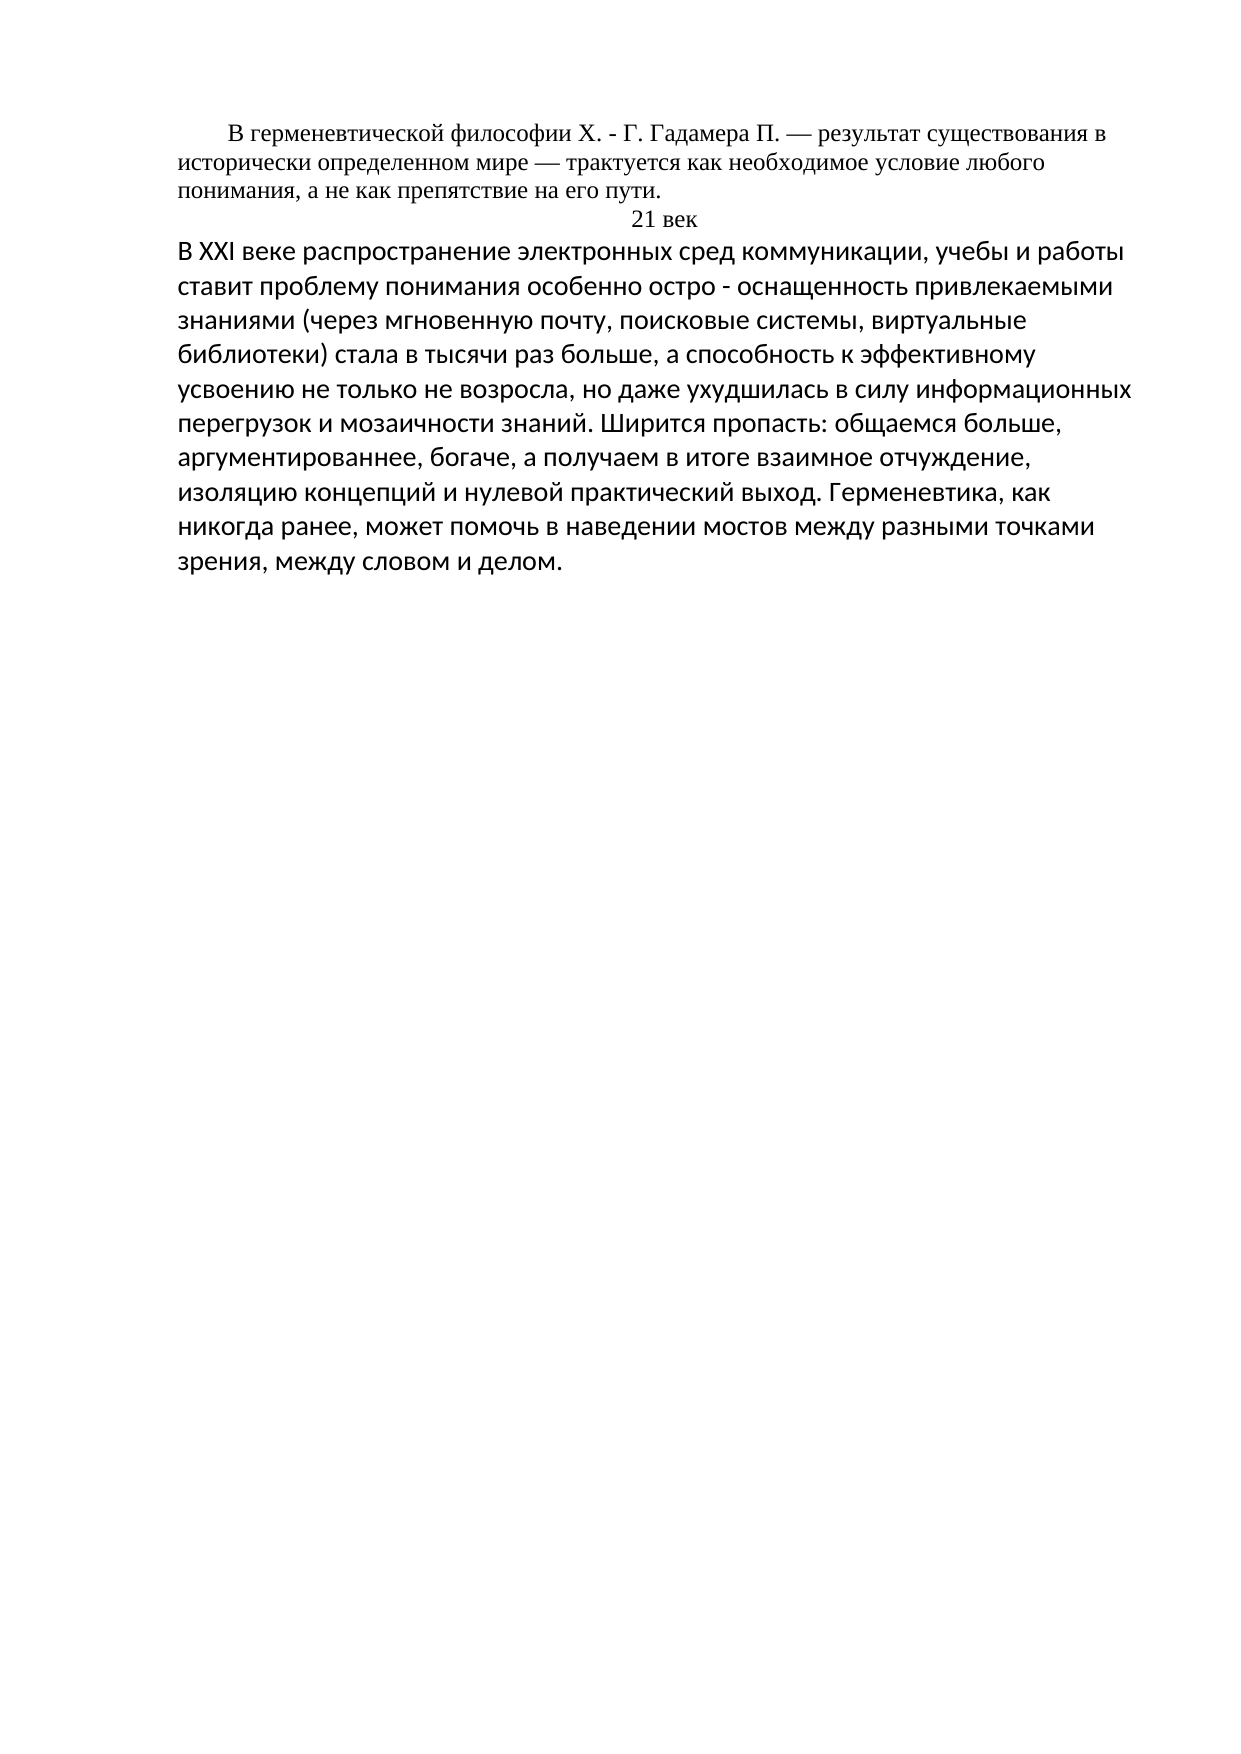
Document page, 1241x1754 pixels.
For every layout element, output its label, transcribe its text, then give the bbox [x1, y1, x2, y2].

text В XXI веке распространение электронных сред коммуникации, учебы и работы ставит проблему понимания особенно остро - оснащенность привлекаемыми знаниями (через мгновенную почту, поисковые системы, виртуальные библиотеки) стала в тысячи раз больше, а способность к эффективному усвоению не только не возросла, но даже ухудшилась в силу информационных перегрузок и мозаичности знаний. Ширится пропасть: общаемся больше, аргументированнее, богаче, а получаем в итоге взаимное отчуждение, изоляцию концепций и нулевой практический выход. Герменевтика, как никогда ранее, может помочь в наведении мостов между разными точками зрения, между словом и делом. [177, 291, 1152, 634]
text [177, 118, 1152, 176]
text В герменевтической философии Х. - Г. Гадамера П. — результат существования в исторически определенном мире — трактуется как необходимое условие любого понимания, а не как препятствие на его пути. [177, 176, 1152, 262]
text 21 век [177, 262, 1152, 291]
